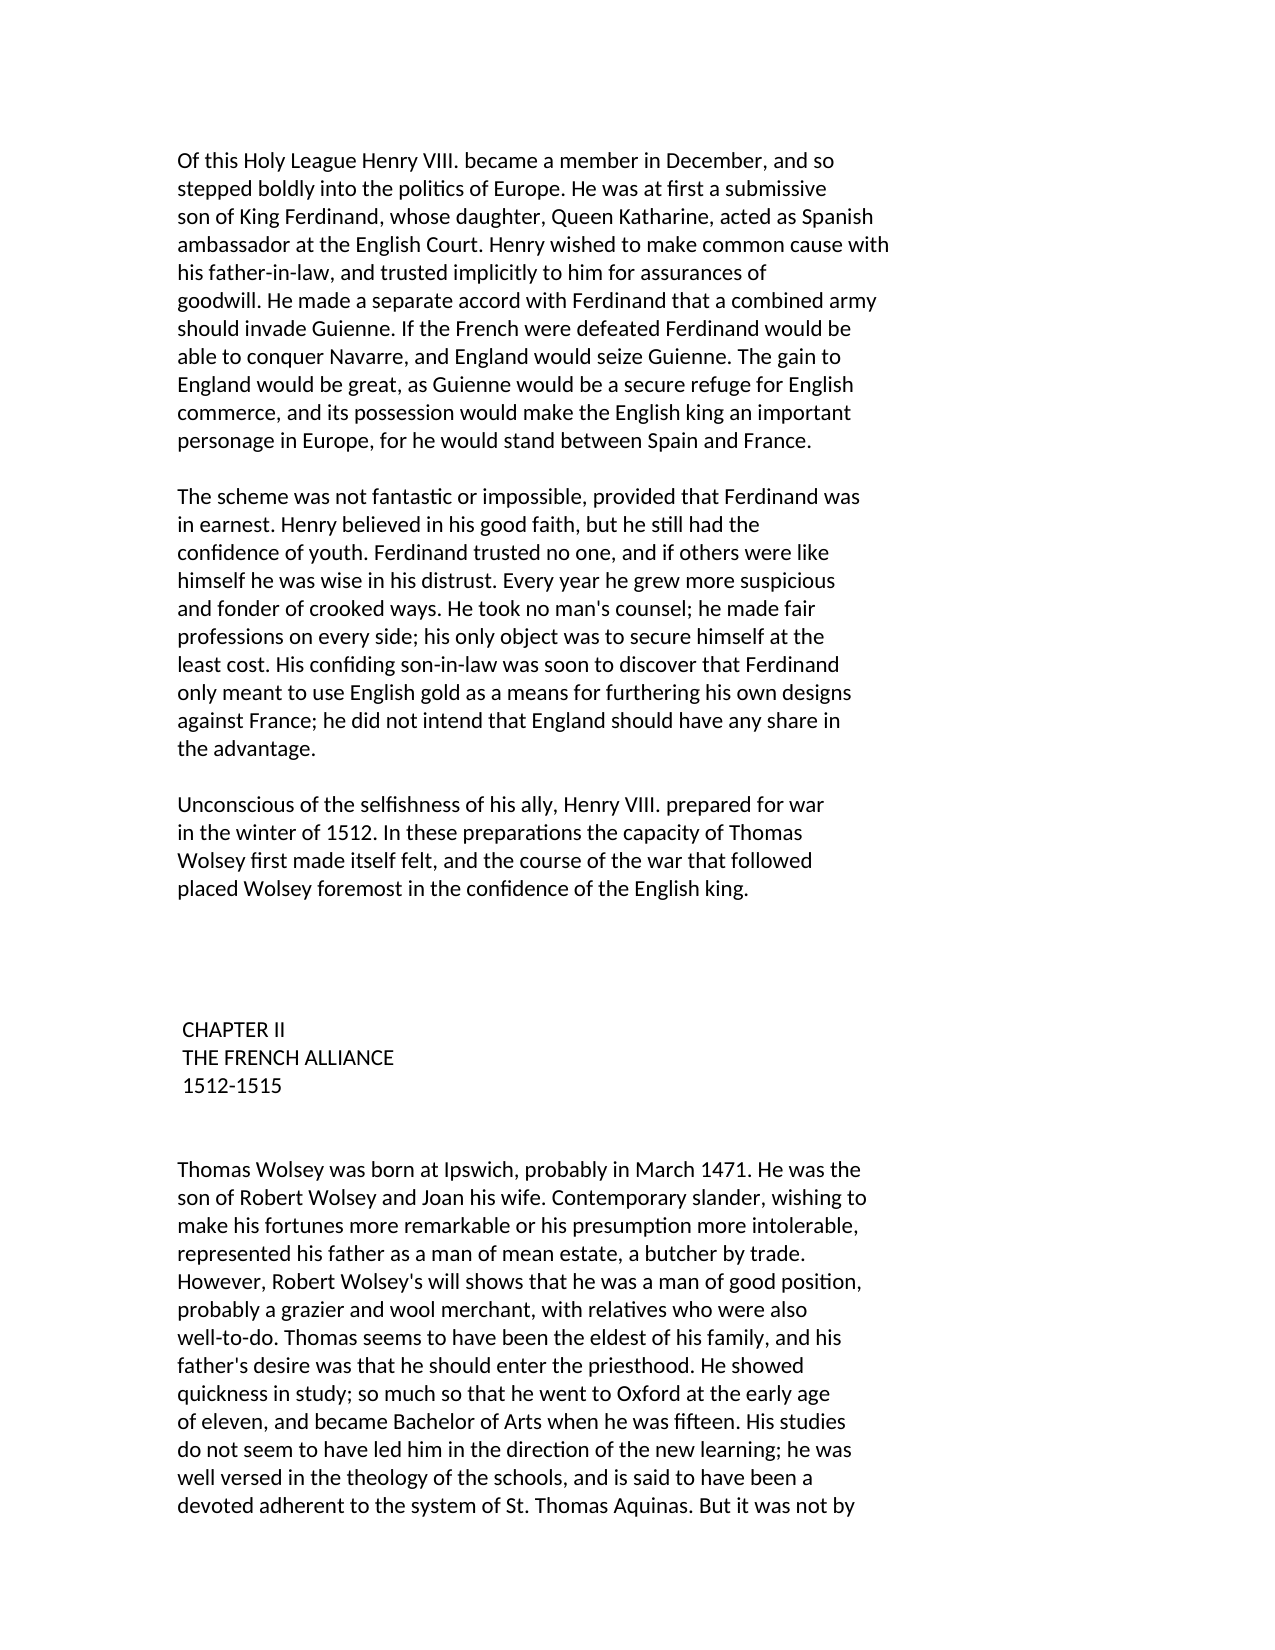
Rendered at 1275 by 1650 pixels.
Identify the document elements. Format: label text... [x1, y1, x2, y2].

text quickness in study; so much so that he went to Oxford at the early age [177, 1379, 1186, 1407]
text of eleven, and became Bachelor of Arts when he was fifteen. His studies [177, 1407, 1186, 1435]
text Unconscious of the selfishness of his ally, Henry VIII. prepared for war [177, 791, 1186, 818]
text the advantage. [177, 734, 1186, 762]
text father's desire was that he should enter the priesthood. He showed [177, 1351, 1186, 1379]
text against France; he did not intend that England should have any share in [177, 706, 1186, 734]
text devoted adherent to the system of St. Thomas Aquinas. But it was not by [177, 1491, 1186, 1519]
text confidence of youth. Ferdinand trusted no one, and if others were like [177, 538, 1186, 566]
text represented his father as a man of mean estate, a butcher by trade. [177, 1239, 1186, 1267]
text probably a grazier and wool merchant, with relatives who were also [177, 1295, 1186, 1323]
text commerce, and its possession would make the English king an important [177, 398, 1186, 426]
text able to conquer Navarre, and England would seize Guienne. The gain to [177, 342, 1186, 370]
text well-to-do. Thomas seems to have been the eldest of his family, and his [177, 1323, 1186, 1351]
text THE FRENCH ALLIANCE [177, 1043, 1186, 1071]
text should invade Guienne. If the French were defeated Ferdinand would be [177, 314, 1186, 342]
text himself he was wise in his distrust. Every year he grew more suspicious [177, 566, 1186, 594]
text personage in Europe, for he would stand between Spain and France. [177, 426, 1186, 454]
text Of this Holy League Henry VIII. became a member in December, and so [177, 146, 1186, 174]
text son of Robert Wolsey and Joan his wife. Contemporary slander, wishing to [177, 1183, 1186, 1211]
text England would be great, as Guienne would be a secure refuge for English [177, 370, 1186, 398]
text make his fortunes more remarkable or his presumption more intolerable, [177, 1211, 1186, 1239]
text Wolsey first made itself felt, and the course of the war that followed [177, 847, 1186, 874]
text goodwill. He made a separate accord with Ferdinand that a combined army [177, 286, 1186, 314]
text only meant to use English gold as a means for furthering his own designs [177, 678, 1186, 706]
text stepped boldly into the politics of Europe. He was at first a submissive [177, 174, 1186, 202]
text in earnest. Henry believed in his good faith, but he still had the [177, 510, 1186, 538]
text professions on every side; his only object was to secure himself at the [177, 622, 1186, 650]
text his father-in-law, and trusted implicitly to him for assurances of [177, 258, 1186, 286]
text and fonder of crooked ways. He took no man's counsel; he made fair [177, 594, 1186, 622]
text son of King Ferdinand, whose daughter, Queen Katharine, acted as Spanish [177, 202, 1186, 230]
text ambassador at the English Court. Henry wished to make common cause with [177, 230, 1186, 258]
text placed Wolsey foremost in the confidence of the English king. [177, 874, 1186, 903]
text do not seem to have led him in the direction of the new learning; he was [177, 1435, 1186, 1463]
text The scheme was not fantastic or impossible, provided that Ferdinand was [177, 482, 1186, 510]
text CHAPTER II [177, 1015, 1186, 1043]
text Thomas Wolsey was born at Ipswich, probably in March 1471. He was the [177, 1155, 1186, 1183]
text in the winter of 1512. In these preparations the capacity of Thomas [177, 818, 1186, 847]
text 1512-1515 [177, 1071, 1186, 1099]
text well versed in the theology of the schools, and is said to have been a [177, 1463, 1186, 1491]
text However, Robert Wolsey's will shows that he was a man of good position, [177, 1267, 1186, 1295]
text least cost. His confiding son-in-law was soon to discover that Ferdinand [177, 650, 1186, 678]
